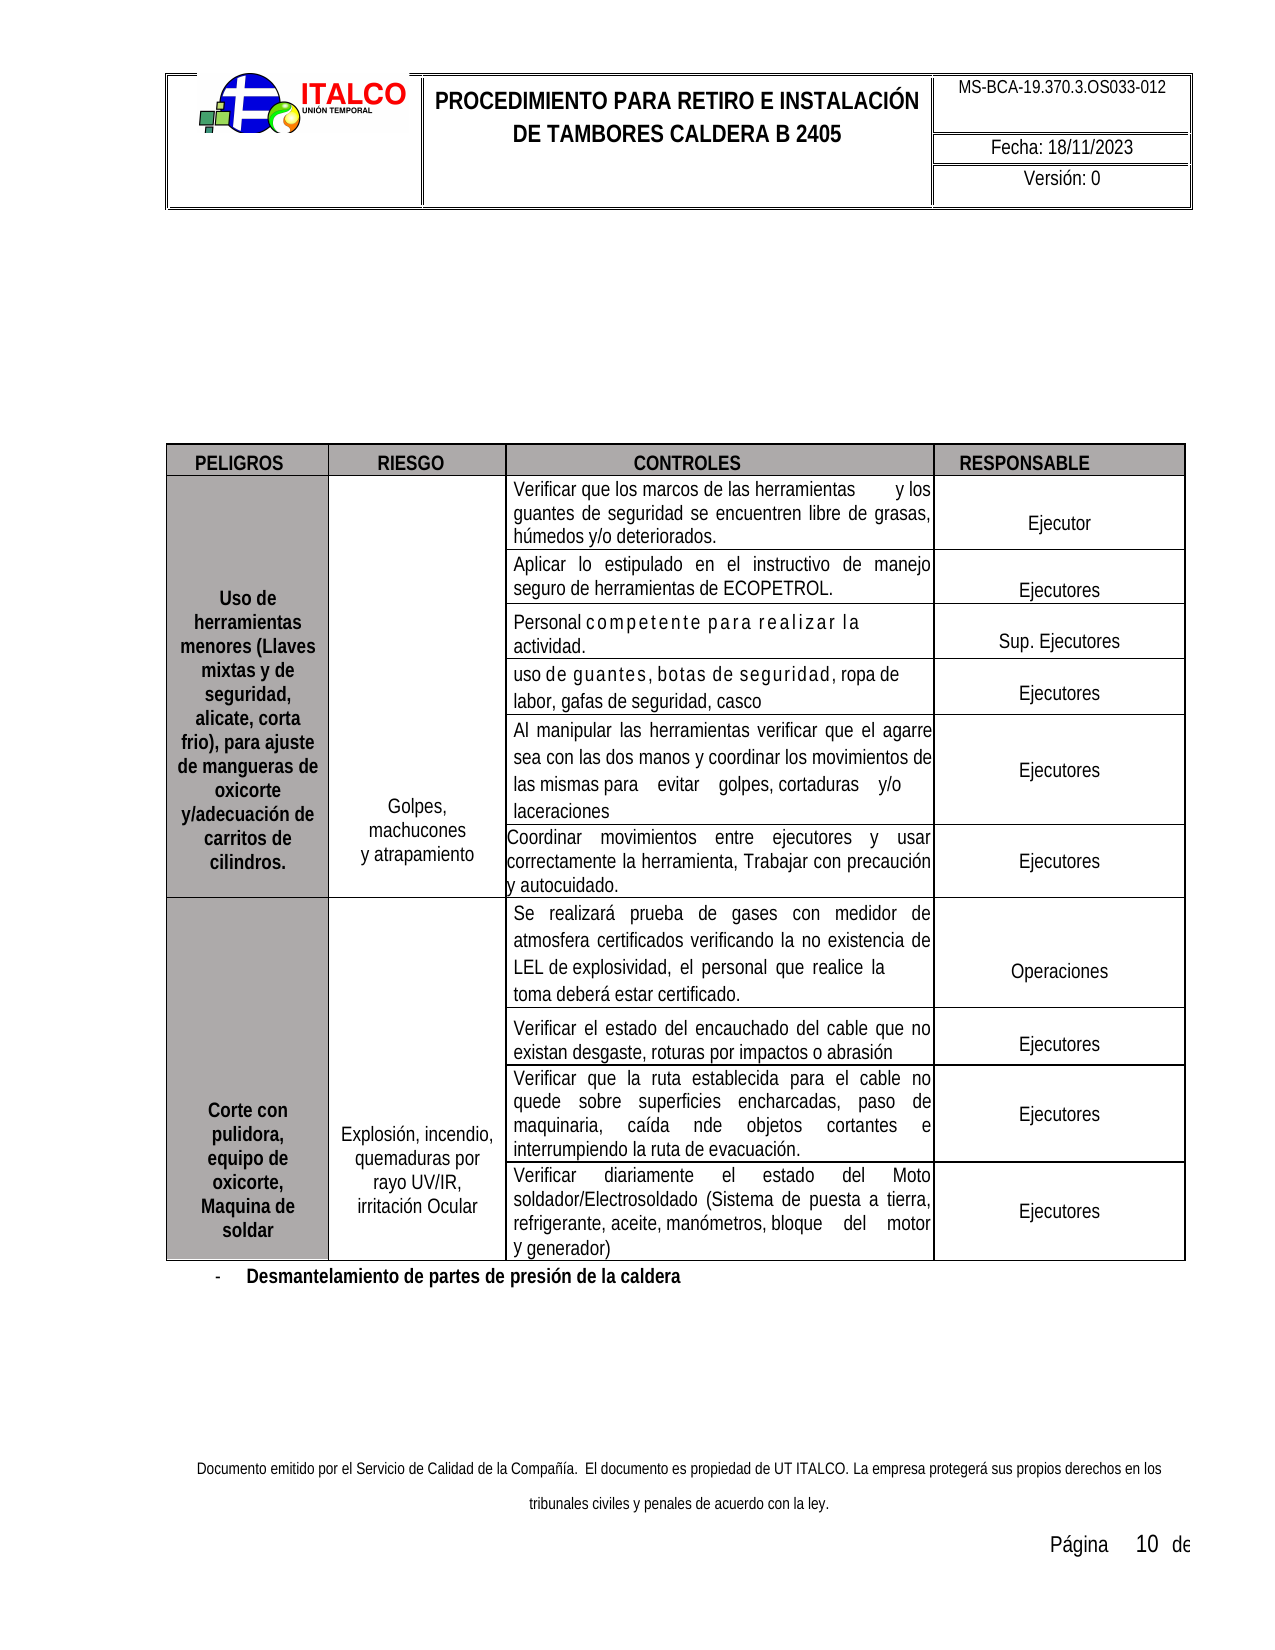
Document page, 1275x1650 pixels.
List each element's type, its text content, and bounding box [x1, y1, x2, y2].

table_cell Ejecutor [935, 476, 1184, 548]
table_header RESPONSABLE [935, 445, 1184, 475]
table_cell Ejecutores [935, 550, 1184, 602]
table_cell uso de guantes, botas de seguridad, ropa de labor, gafas de seguridad, casco [507, 659, 933, 714]
table_cell Uso de herramientas menores (Llaves mixtas y de seguridad, alicate, corta frio), para ajuste de mangueras de oxicorte y/adecuación de carritos de cilindros. [167, 476, 328, 897]
table_cell Se realizará prueba de gases con medidor de atmosfera certificados verificando la no existencia de LEL de explosividad, el personal que realice la toma deberá estar certificado. [507, 898, 933, 1007]
table_header PELIGROS [167, 445, 328, 475]
table_cell Explosión, incendio, quemaduras por rayo UV/IR, irritación Ocular [329, 898, 505, 1259]
table_cell Ejecutores [935, 715, 1184, 824]
table_cell Verificar que los marcos de las herramientas y los guantes de seguridad se encuentren libre de grasas, húmedos y/o deteriorados. [507, 476, 933, 548]
picture [196, 73, 410, 133]
table_cell Ejecutores [935, 659, 1184, 714]
table_cell Sup. Ejecutores [935, 604, 1184, 658]
table_cell Operaciones [935, 898, 1184, 1007]
table_cell Verificar diariamente el estado del Moto soldador/Electrosoldado (Sistema de puesta a tierra, refrigerante, aceite, manómetros, bloque del motor y generador) [507, 1163, 933, 1259]
table_cell Verificar que la ruta establecida para el cable no quede sobre superficies encharcadas, paso de maquinaria, caída nde objetos cortantes e interrumpiendo la ruta de evacuación. [507, 1066, 933, 1161]
table_cell Ejecutores [935, 1066, 1184, 1161]
table_cell Golpes, machucones y atrapamiento [329, 476, 505, 897]
table_cell Coordinar movimientos entre ejecutores y usar correctamente la herramienta, Trabajar con precaución y autocuidado. [507, 825, 933, 897]
table_cell Ejecutores [935, 1163, 1184, 1259]
table_cell Personal competente para realizar la actividad. [507, 604, 933, 658]
table_cell Ejecutores [935, 825, 1184, 897]
table_cell Ejecutores [935, 1008, 1184, 1064]
text - Desmantelamiento de partes de presión de la caldera [215, 1264, 1192, 1288]
table_header RIESGO [329, 445, 505, 475]
table_cell Aplicar lo estipulado en el instructivo de manejo seguro de herramientas de ECOPETROL. [507, 550, 933, 602]
table_cell Al manipular las herramientas verificar que el agarre sea con las dos manos y coordinar los movimientos de las mismas para evitar golpes, cortaduras y/o laceraciones [507, 715, 933, 824]
table_header CONTROLES [507, 445, 933, 475]
table_cell Verificar el estado del encauchado del cable que no existan desgaste, roturas por impactos o abrasión [507, 1008, 933, 1064]
table_cell Corte con pulidora, equipo de oxicorte, Maquina de soldar [167, 898, 328, 1259]
